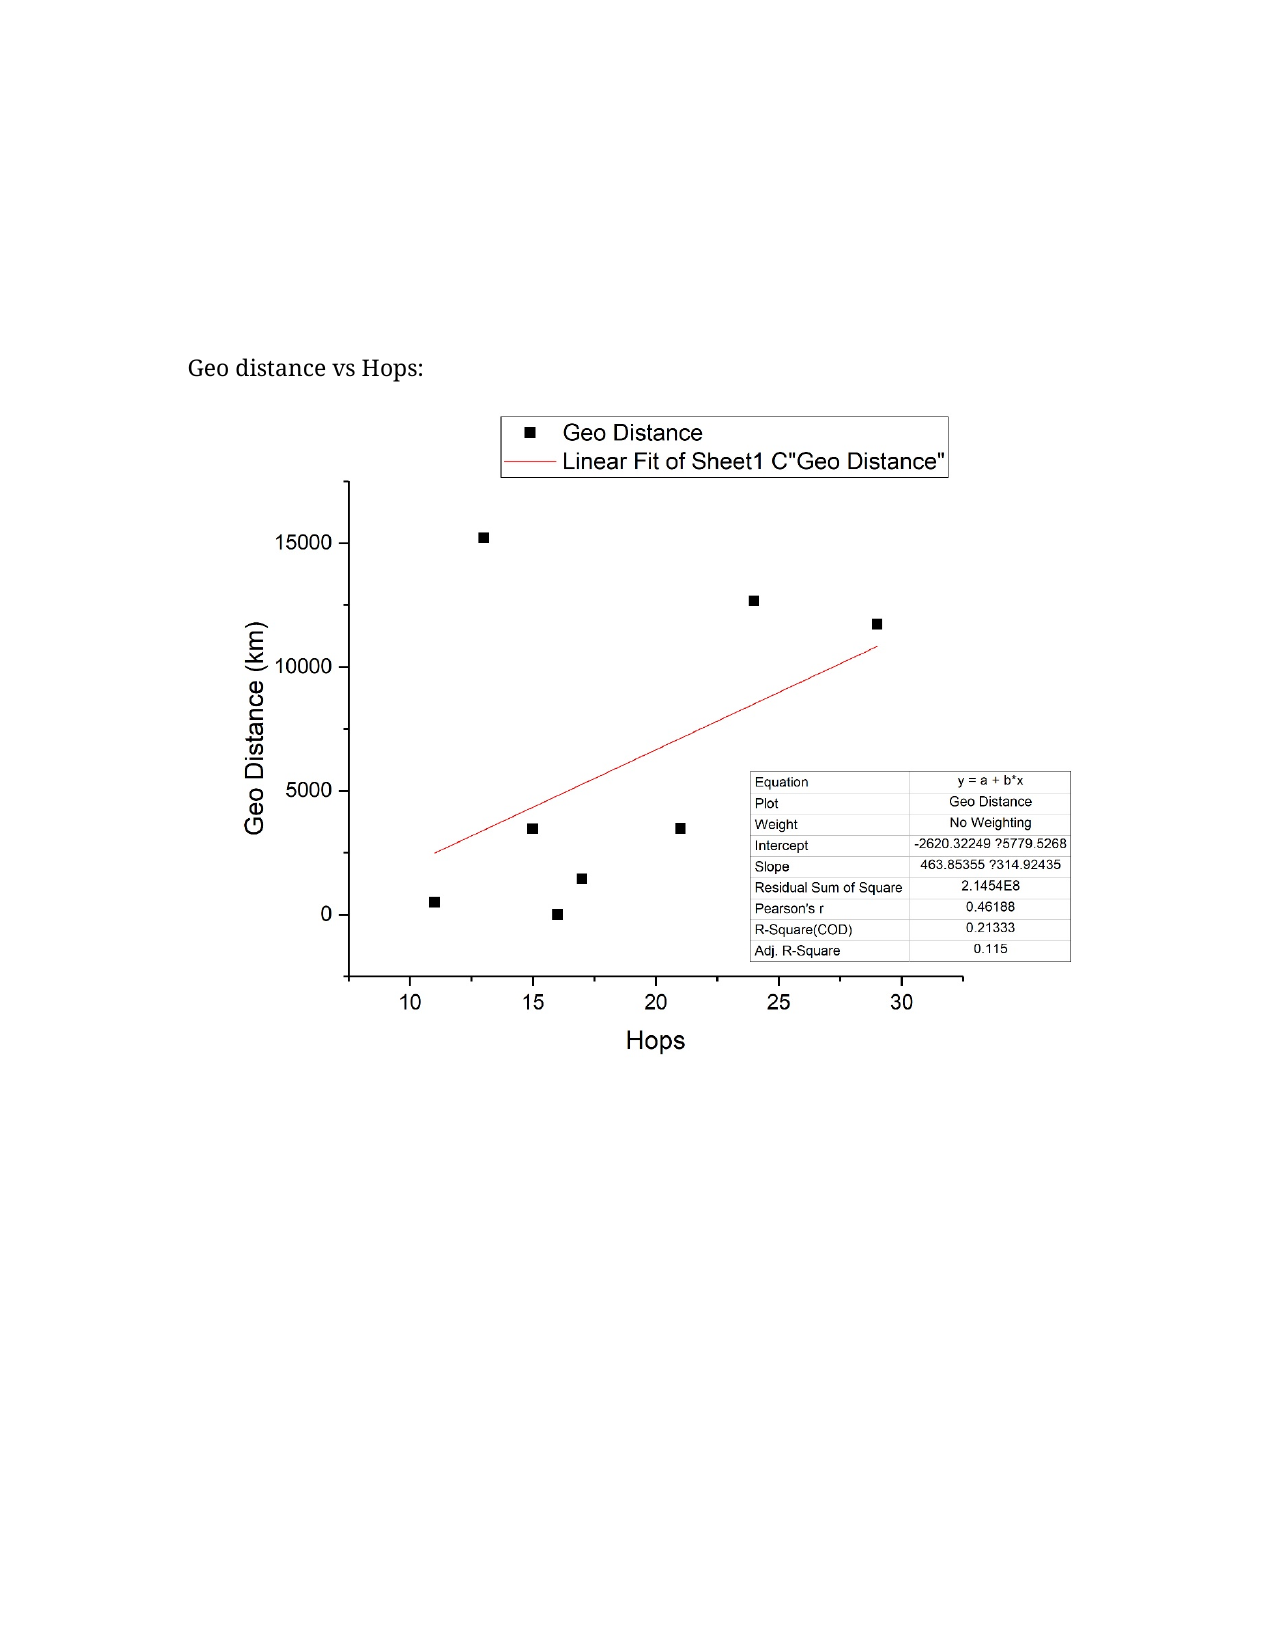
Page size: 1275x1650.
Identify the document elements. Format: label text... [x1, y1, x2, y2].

text Geo distance vs Hops: [187, 352, 1087, 383]
picture [187, 402, 1088, 1091]
